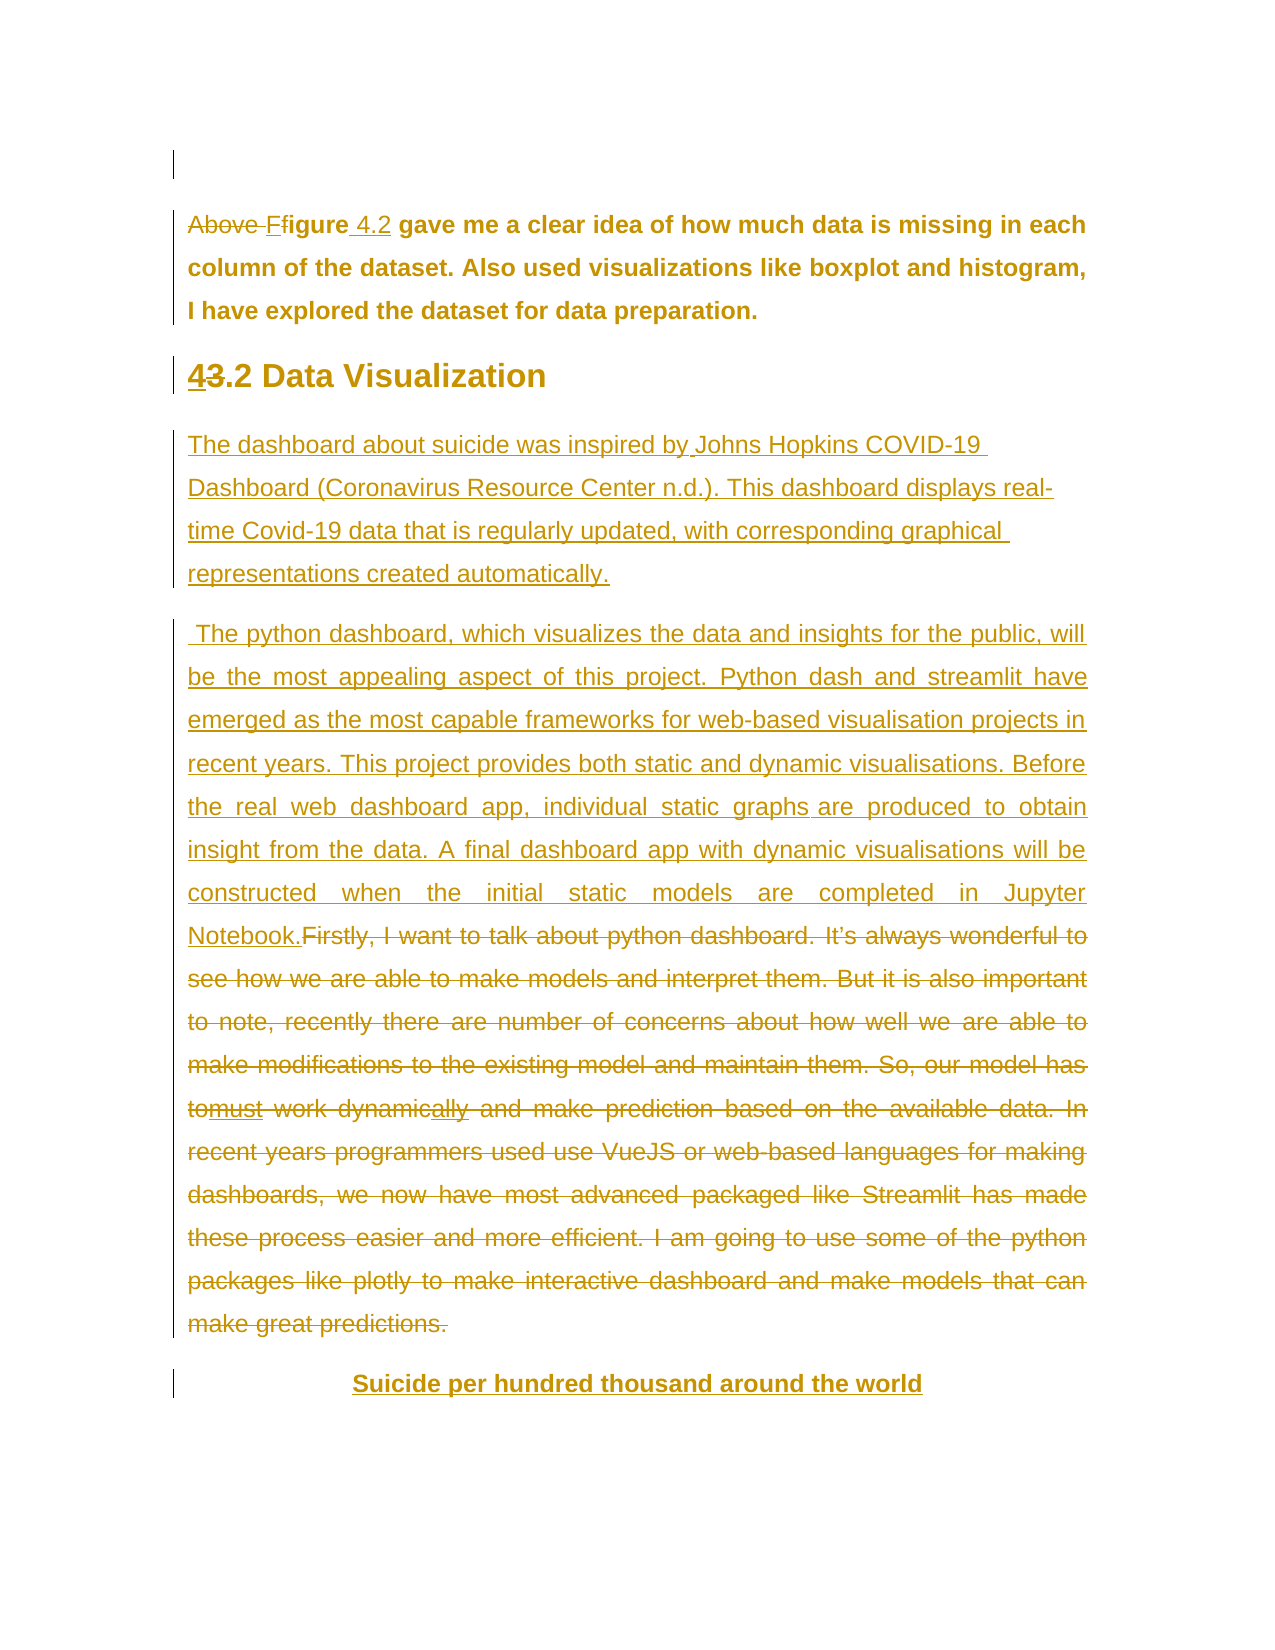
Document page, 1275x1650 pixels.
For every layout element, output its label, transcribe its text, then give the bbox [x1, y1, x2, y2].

text igure gave me a clear idea of how much data is missing in each column of the dataset. Also used visualizations like boxplot and histogram, I have explored the dataset for data preparation. [187, 210, 1087, 325]
text .2 Data Visualization [187, 356, 1087, 394]
